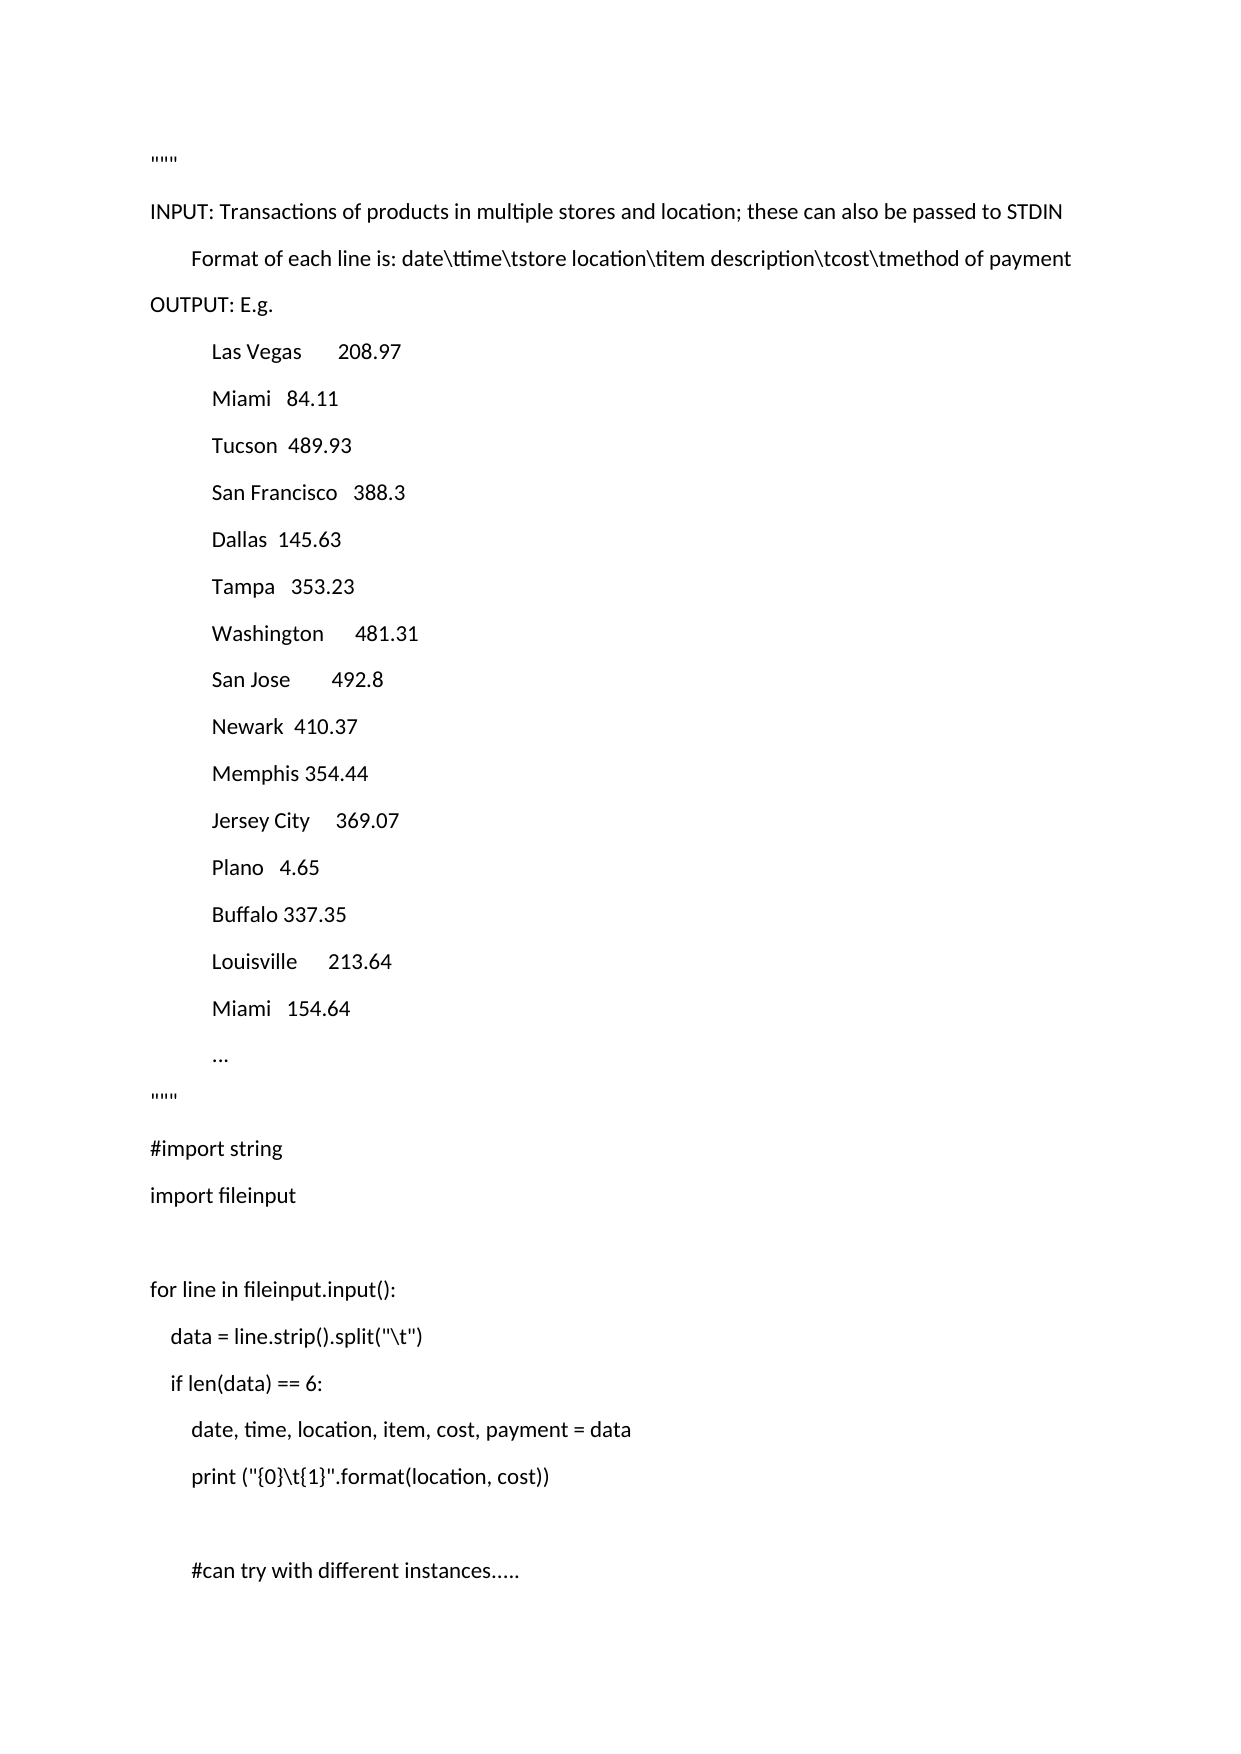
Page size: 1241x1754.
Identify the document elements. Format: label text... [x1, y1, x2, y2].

text Louisville 213.64 [150, 947, 1090, 975]
text Tampa 353.23 [150, 572, 1090, 600]
text import fileinput [150, 1181, 1090, 1209]
text Las Vegas 208.97 [150, 337, 1090, 366]
text for line in fileinput.input(): [150, 1275, 1090, 1303]
text Buffalo 337.35 [150, 900, 1090, 928]
text Tucson 489.93 [150, 431, 1090, 459]
text INPUT: Transactions of products in multiple stores and location; these can also be passed to STDIN [150, 197, 1090, 225]
text #import string [150, 1134, 1090, 1162]
text Miami 154.64 [150, 994, 1090, 1022]
text """ [150, 1087, 1090, 1116]
text OUTPUT: E.g. [150, 291, 1090, 319]
text Miami 84.11 [150, 384, 1090, 412]
text """ [150, 150, 1090, 178]
text print ("{0}\t{1}".format(location, cost)) [150, 1462, 1090, 1491]
text Washington 481.31 [150, 619, 1090, 647]
text Format of each line is: date\ttime\tstore location\titem description\tcost\tmethod of payment [150, 244, 1090, 272]
text if len(data) == 6: [150, 1369, 1090, 1397]
text San Jose 492.8 [150, 666, 1090, 694]
text Jersey City 369.07 [150, 806, 1090, 834]
text data = line.strip().split("\t") [150, 1322, 1090, 1350]
text Newark 410.37 [150, 712, 1090, 741]
text Dallas 145.63 [150, 525, 1090, 553]
text date, time, location, item, cost, payment = data [150, 1416, 1090, 1444]
text Memphis 354.44 [150, 759, 1090, 787]
text San Francisco 388.3 [150, 478, 1090, 506]
text Plano 4.65 [150, 853, 1090, 881]
text #can try with different instances..... [150, 1556, 1090, 1584]
text ... [150, 1041, 1090, 1069]
